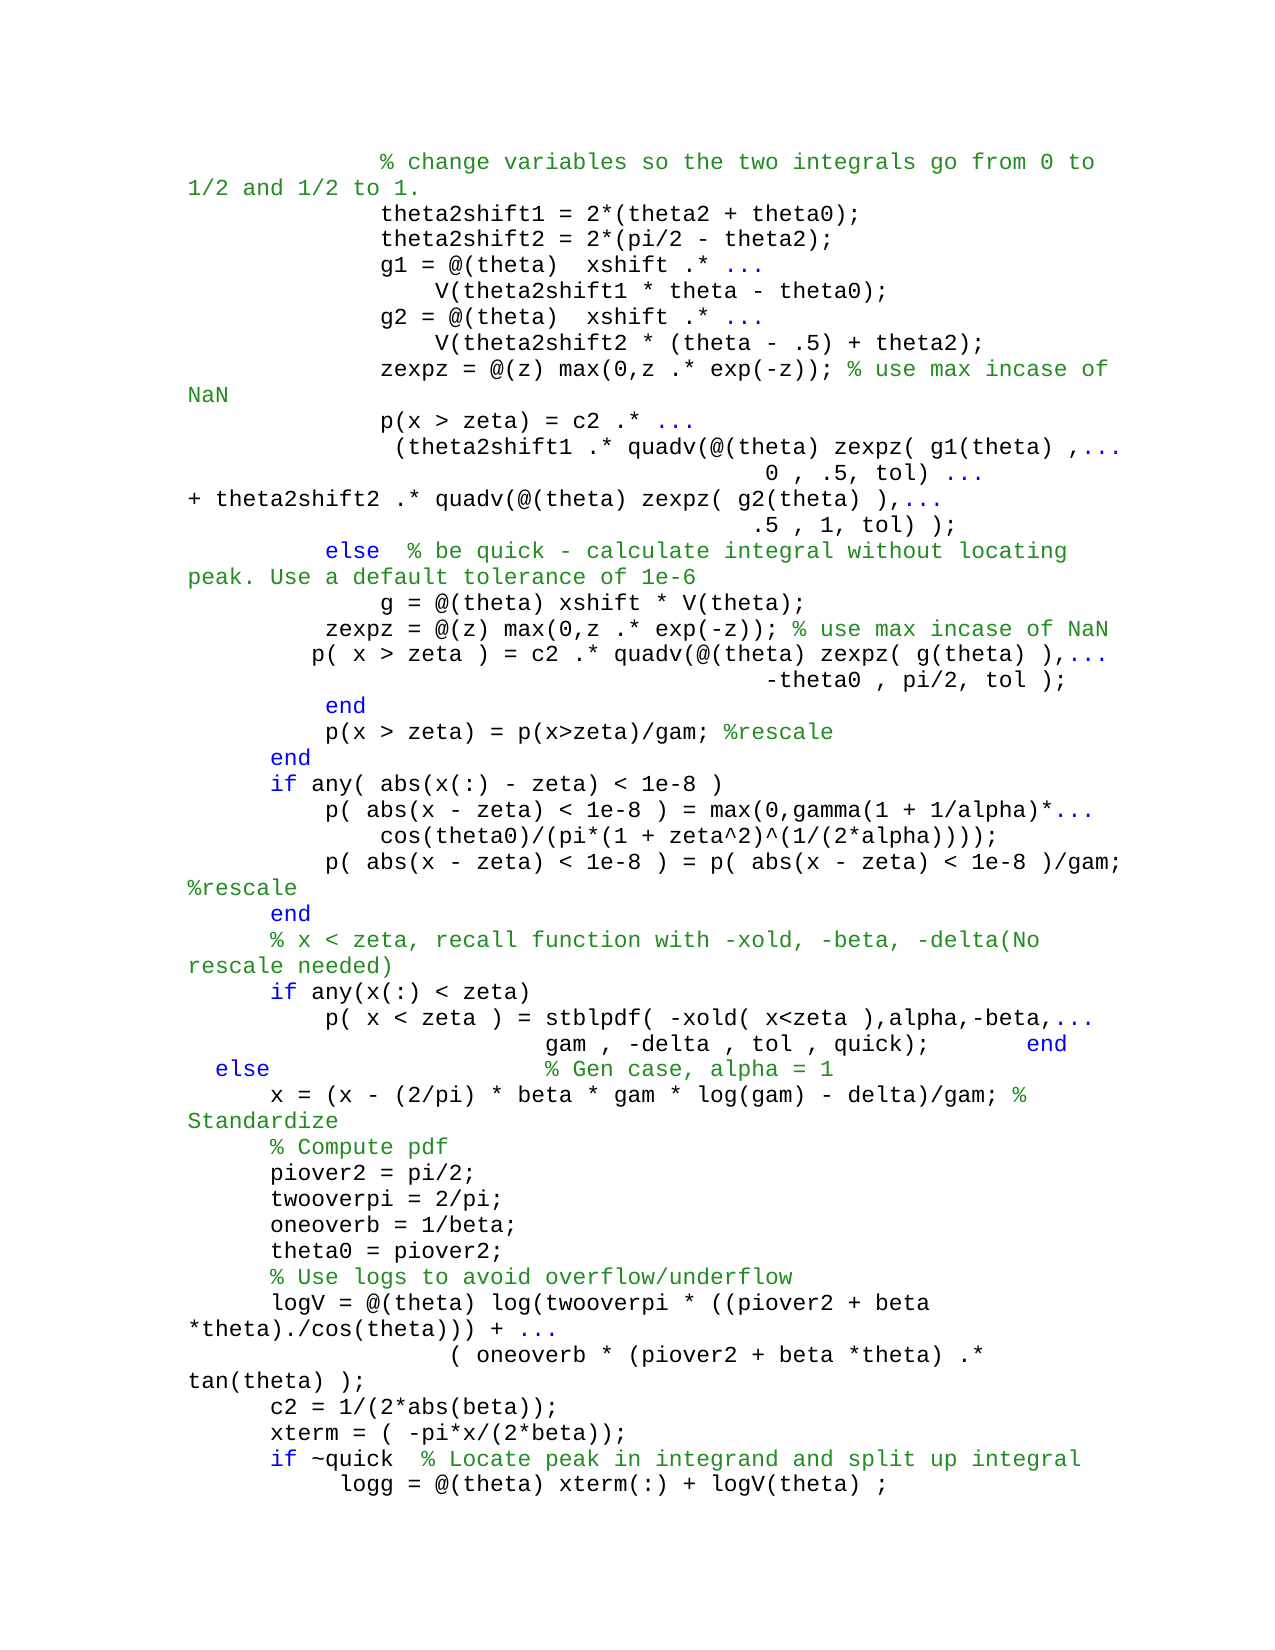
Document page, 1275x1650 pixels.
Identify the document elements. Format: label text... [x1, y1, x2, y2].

text c2 = 1/(2*abs(beta)); [187, 1395, 1125, 1421]
text x = (x - (2/pi) * beta * gam * log(gam) - delta)/gam; % Standardize [187, 1084, 1125, 1136]
text p(x > zeta) = c2 .* ... [187, 409, 1125, 435]
text 0 , .5, tol) ... + theta2shift2 .* quadv(@(theta) zexpz( g2(theta) ),... [187, 461, 1125, 513]
text theta2shift2 = 2*(pi/2 - theta2); [187, 228, 1125, 254]
text % x < zeta, recall function with -xold, -beta, -delta(No rescale needed) [187, 928, 1125, 980]
text p(x > zeta) = p(x>zeta)/gam; %rescale [187, 721, 1125, 747]
text g2 = @(theta) xshift .* ... [187, 306, 1125, 332]
text else % be quick - calculate integral without locating peak. Use a default tolerance of 1e-6 [187, 539, 1125, 591]
text twooverpi = 2/pi; [187, 1187, 1125, 1213]
text cos(theta0)/(pi*(1 + zeta^2)^(1/(2*alpha)))); [187, 824, 1125, 850]
text (theta2shift1 .* quadv(@(theta) zexpz( g1(theta) ,... [187, 435, 1125, 461]
text % change variables so the two integrals go from 0 to 1/2 and 1/2 to 1. [187, 150, 1125, 202]
text zexpz = @(z) max(0,z .* exp(-z)); % use max incase of NaN [187, 617, 1125, 643]
text p( abs(x - zeta) < 1e-8 ) = max(0,gamma(1 + 1/alpha)*... [187, 798, 1125, 824]
text logV = @(theta) log(twooverpi * ((piover2 + beta *theta)./cos(theta))) + ... [187, 1291, 1125, 1343]
text p( abs(x - zeta) < 1e-8 ) = p( abs(x - zeta) < 1e-8 )/gam; %rescale [187, 850, 1125, 902]
text % Use logs to avoid overflow/underflow [187, 1265, 1125, 1291]
text end [187, 747, 1125, 772]
text oneoverb = 1/beta; [187, 1213, 1125, 1239]
text if ~quick % Locate peak in integrand and split up integral [187, 1447, 1125, 1473]
text else % Gen case, alpha = 1 [187, 1058, 1125, 1084]
text gam , -delta , tol , quick); end [187, 1032, 1125, 1058]
text ( oneoverb * (piover2 + beta *theta) .* tan(theta) ); [187, 1343, 1125, 1395]
text % Compute pdf [187, 1136, 1125, 1162]
text .5 , 1, tol) ); [187, 513, 1125, 539]
text zexpz = @(z) max(0,z .* exp(-z)); % use max incase of NaN [187, 357, 1125, 409]
text theta0 = piover2; [187, 1239, 1125, 1265]
text g = @(theta) xshift * V(theta); [187, 591, 1125, 617]
text p( x > zeta ) = c2 .* quadv(@(theta) zexpz( g(theta) ),... [187, 643, 1125, 669]
text xterm = ( -pi*x/(2*beta)); [187, 1421, 1125, 1447]
text end [187, 695, 1125, 721]
text V(theta2shift1 * theta - theta0); [187, 280, 1125, 306]
text if any(x(:) < zeta) [187, 980, 1125, 1006]
text logg = @(theta) xterm(:) + logV(theta) ; [187, 1473, 1125, 1499]
text p( x < zeta ) = stblpdf( -xold( x<zeta ),alpha,-beta,... [187, 1006, 1125, 1032]
text g1 = @(theta) xshift .* ... [187, 254, 1125, 280]
text end [187, 902, 1125, 928]
text -theta0 , pi/2, tol ); [187, 669, 1125, 695]
text if any( abs(x(:) - zeta) < 1e-8 ) [187, 772, 1125, 798]
text V(theta2shift2 * (theta - .5) + theta2); [187, 332, 1125, 357]
text theta2shift1 = 2*(theta2 + theta0); [187, 202, 1125, 228]
text piover2 = pi/2; [187, 1162, 1125, 1187]
